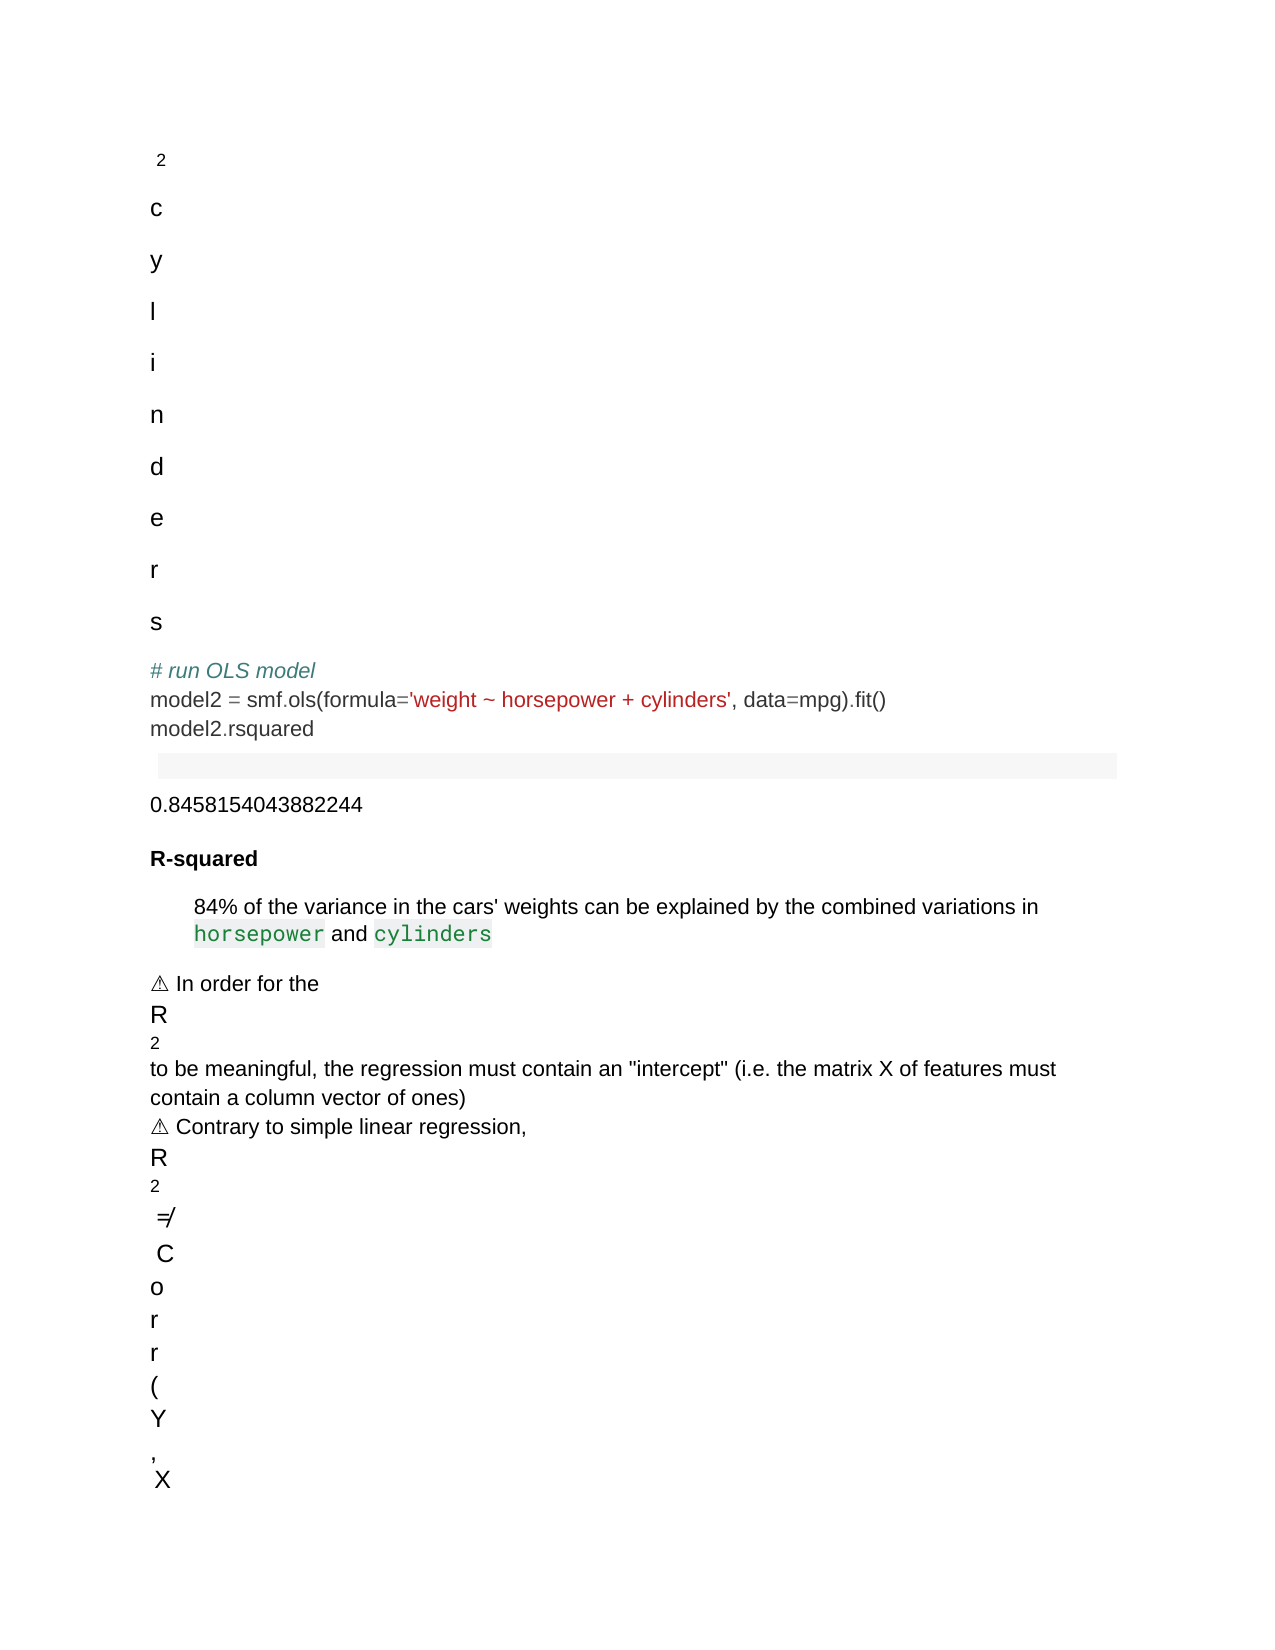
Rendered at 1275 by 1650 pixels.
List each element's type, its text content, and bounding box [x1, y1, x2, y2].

text o [150, 1272, 1125, 1300]
text n [150, 400, 1125, 429]
text y [150, 245, 1125, 274]
text 2 [150, 1033, 1125, 1053]
text ≠ [156, 1199, 1125, 1233]
subtitle R-squared [150, 846, 1125, 871]
text 84% of the variance in the cars' weights can be explained by the combined variations in horsepower and cylinders [194, 894, 1081, 948]
text l [150, 297, 1125, 325]
text 0.8458154043882244 [150, 792, 1125, 817]
text r [150, 1338, 1125, 1366]
text e [150, 503, 1125, 532]
text , [150, 1437, 1125, 1466]
text model2 = smf.ols(formula='weight ~ horsepower + cylinders', data=mpg).fit() [150, 687, 1125, 712]
text c [150, 193, 1125, 222]
text Y [150, 1404, 1125, 1432]
text ⚠️ In order for the [150, 971, 1125, 996]
text to be meaningful, the regression must contain an "intercept" (i.e. the matrix X of features must contain a column vector of ones) [150, 1056, 1125, 1110]
text ( [150, 1371, 1125, 1399]
text r [150, 555, 1125, 584]
text 2 [156, 150, 1125, 170]
text ⚠️ Contrary to simple linear regression, [150, 1114, 1125, 1139]
text r [150, 1305, 1125, 1333]
text 2 [150, 1176, 1125, 1196]
text model2.rsquared [150, 716, 1125, 741]
text C [156, 1239, 1125, 1267]
text # run OLS model [150, 658, 1125, 683]
text d [150, 452, 1125, 480]
text s [150, 607, 1125, 635]
text X [154, 1466, 1125, 1494]
text R [150, 1000, 1125, 1028]
text i [150, 348, 1125, 377]
text R [150, 1143, 1125, 1172]
